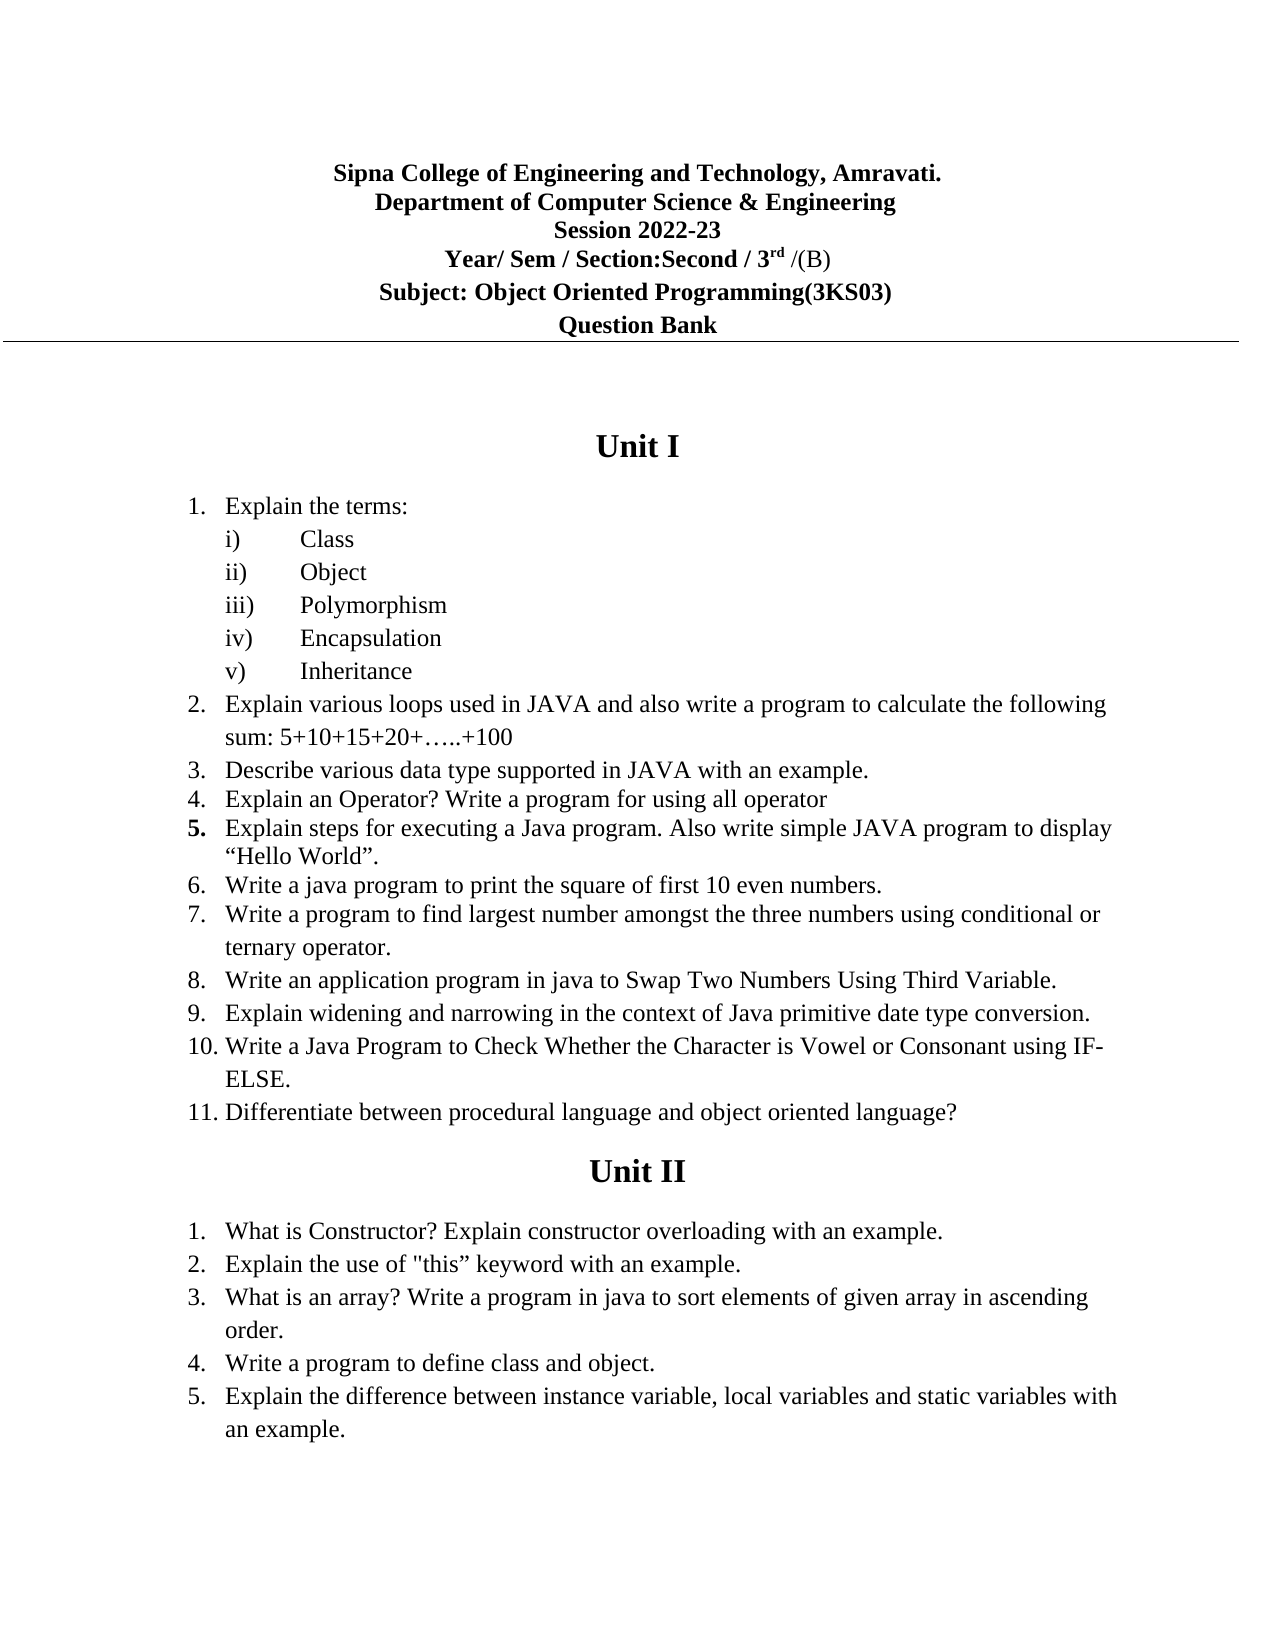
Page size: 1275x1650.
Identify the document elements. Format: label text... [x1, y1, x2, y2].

text Session 2022-23 [150, 216, 1124, 244]
list Class [225, 524, 1125, 553]
list Explain widening and narrowing in the context of Java primitive date type conversion. [187, 998, 1125, 1027]
list Explain the difference between instance variable, local variables and static variables with an example. [187, 1381, 1125, 1443]
list Explain an Operator? Write a program for using all operator [187, 784, 1125, 813]
text Subject: Object Oriented Programming(3KS03) [150, 277, 1125, 306]
text Unit I [150, 426, 1125, 464]
list Write a program to find largest number amongst the three numbers using conditional or ternary operator. [187, 899, 1125, 961]
list Explain steps for executing a Java program. Also write simple JAVA program to display “Hello World”. [187, 813, 1125, 870]
list Explain the terms: [187, 491, 1125, 520]
list Explain various loops used in JAVA and also write a program to calculate the following sum: 5+10+15+20+…..+100 [187, 689, 1125, 751]
list Differentiate between procedural language and object oriented language? [187, 1097, 1125, 1126]
text Sipna College of Engineering and Technology, Amravati. [150, 158, 1124, 187]
list What is an array? Write a program in java to sort elements of given array in ascending order. [187, 1282, 1125, 1343]
list What is Constructor? Explain constructor overloading with an example. [187, 1216, 1125, 1244]
list Write a Java Program to Check Whether the Character is Vowel or Consonant using IF-ELSE. [187, 1031, 1125, 1093]
list Inheritance [225, 656, 1125, 685]
text Unit II [150, 1151, 1125, 1189]
list Write an application program in java to Swap Two Numbers Using Third Variable. [187, 965, 1125, 994]
list Polymorphism [225, 590, 1125, 619]
list Describe various data type supported in JAVA with an example. [187, 755, 1125, 784]
list Explain the use of "this” keyword with an example. [187, 1249, 1125, 1277]
list Object [225, 557, 1125, 586]
text Department of Computer Science & Engineering [150, 187, 1124, 216]
text Year/ Sem / Section:Second / 3rd /(B) [150, 244, 1125, 273]
text Question Bank [467, 310, 809, 339]
list Write a java program to print the square of first 10 even numbers. [187, 870, 1125, 899]
list Write a program to define class and object. [187, 1348, 1125, 1377]
list Encapsulation [225, 623, 1125, 652]
